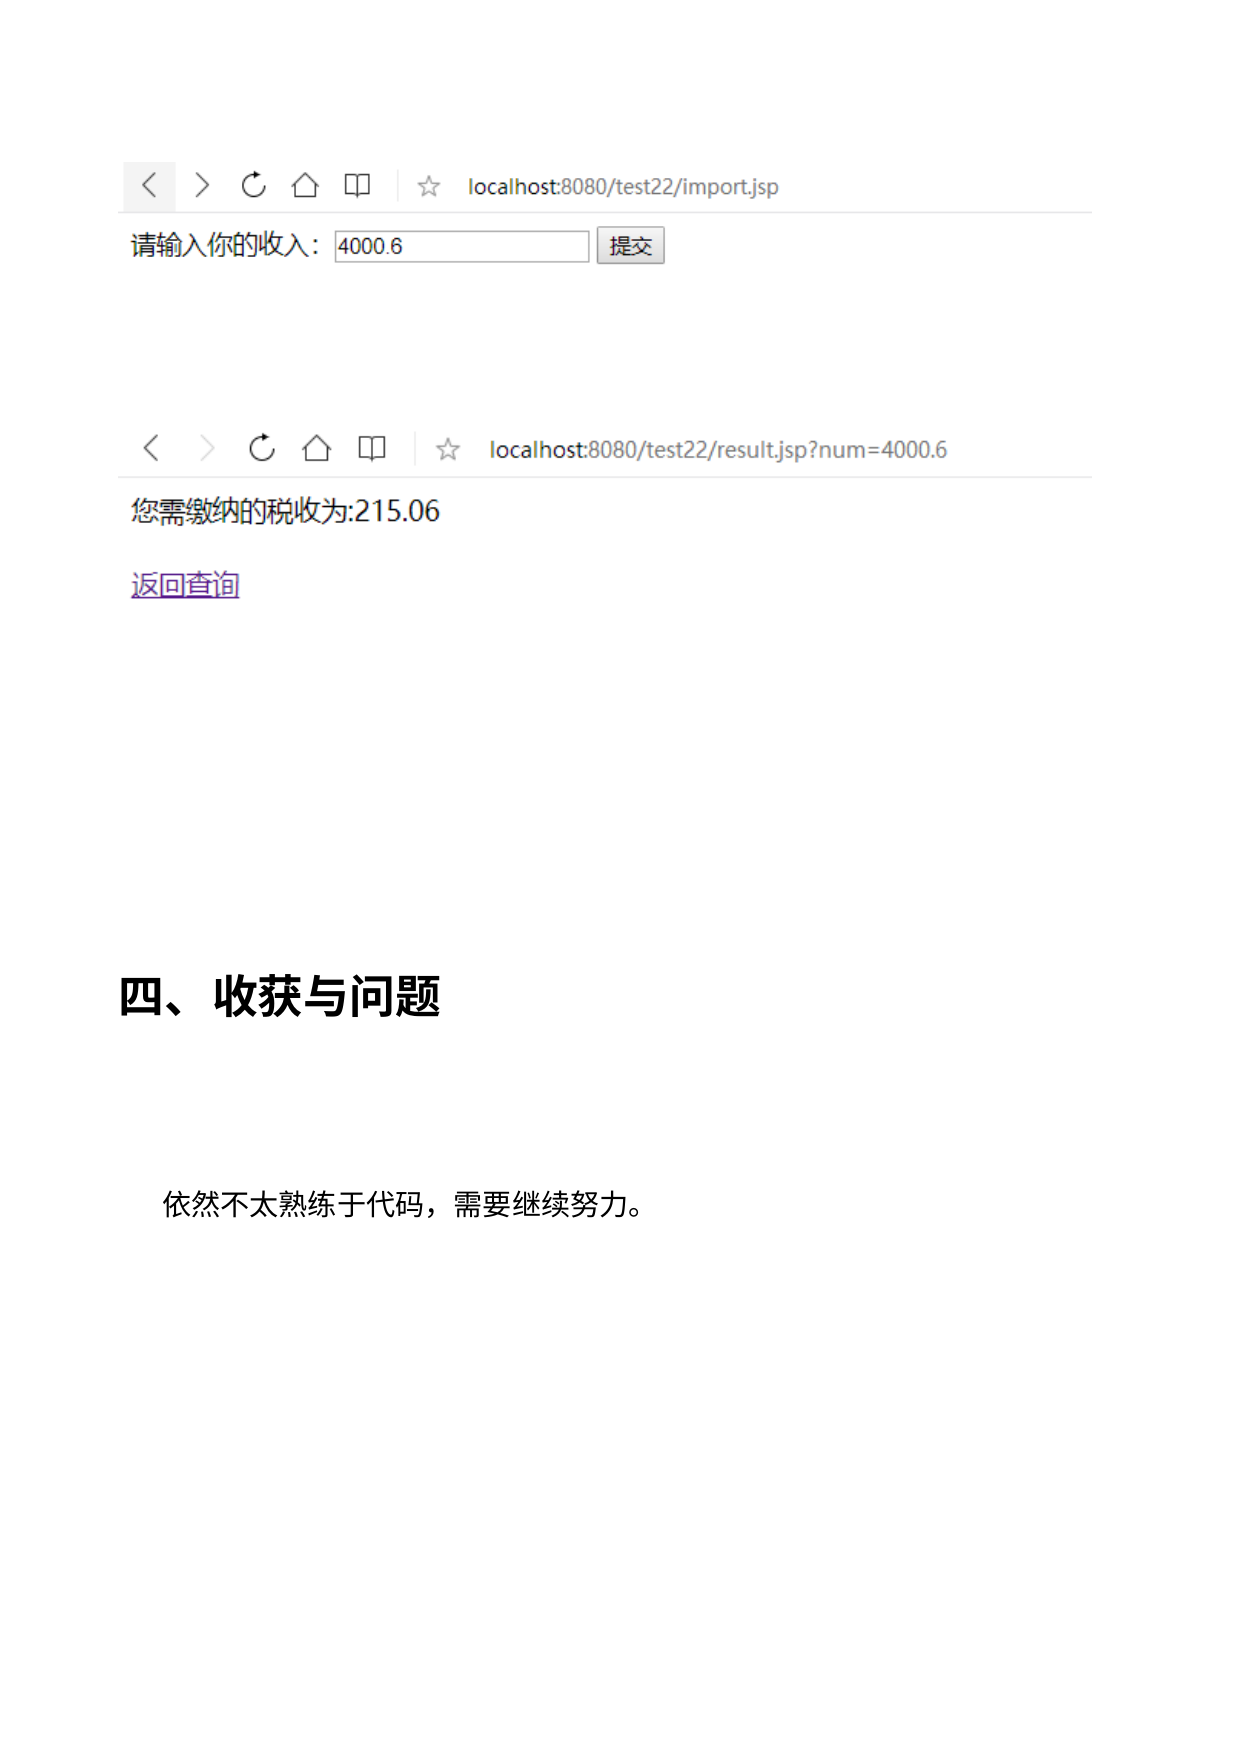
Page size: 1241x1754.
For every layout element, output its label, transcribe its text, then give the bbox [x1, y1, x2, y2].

picture [118, 422, 1092, 713]
picture [118, 162, 1092, 401]
subtitle 收获与问题 [118, 945, 1093, 1042]
text 依然不太熟练于代码，需要继续努力。 [162, 1170, 1093, 1235]
